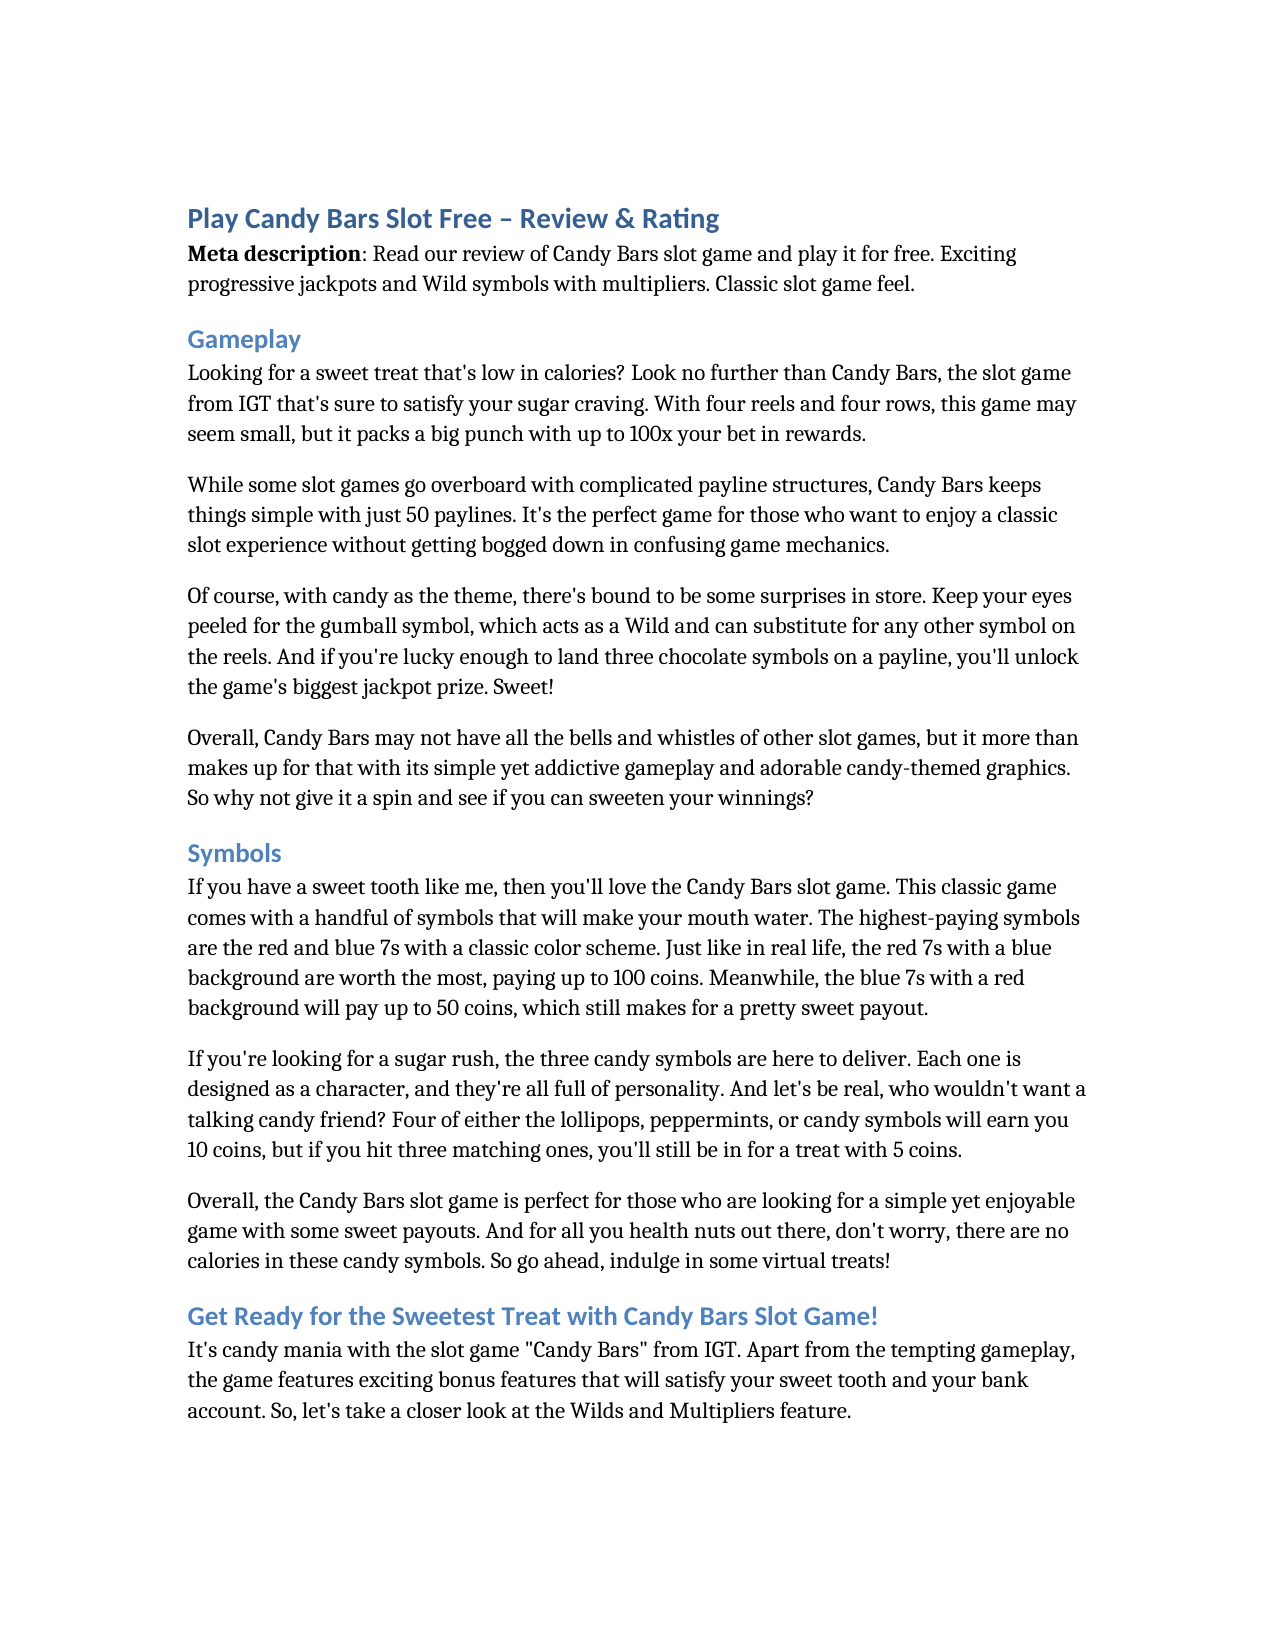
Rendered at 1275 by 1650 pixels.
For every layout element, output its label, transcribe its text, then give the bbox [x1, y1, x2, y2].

text Of course, with candy as the theme, there's bound to be some surprises in store. Keep your eyes peeled for the gumball symbol, which acts as a Wild and can substitute for any other symbol on the reels. And if you're lucky enough to land three chocolate symbols on a payline, you'll unlock the game's biggest jackpot prize. Sweet! [187, 583, 1087, 700]
text Looking for a sweet treat that's low in calories? Look no further than Candy Bars, the slot game from IGT that's sure to satisfy your sugar craving. With four reels and four rows, this game may seem small, but it packs a big punch with up to 100x your bet in rewards. [187, 360, 1087, 447]
text Overall, Candy Bars may not have all the bells and whistles of other slot games, but it more than makes up for that with its simple yet addictive gameplay and adorable candy-themed graphics. So why not give it a spin and see if you can sweeten your winnings? [187, 725, 1087, 811]
subtitle Gameplay [187, 322, 1087, 355]
text It's candy mania with the slot game "Candy Bars" from IGT. Apart from the tempting gameplay, the game features exciting bonus features that will satisfy your sweet tooth and your bank account. So, let's take a closer look at the Wilds and Multipliers feature. [187, 1337, 1087, 1424]
text Meta description: Read our review of Candy Bars slot game and play it for free. Exciting progressive jackpots and Wild symbols with multipliers. Classic slot game feel. [187, 241, 1087, 297]
text While some slot games go overboard with complicated payline structures, Candy Bars keeps things simple with just 50 paylines. It's the perfect game for those who want to enjoy a classic slot experience without getting bogged down in confusing game mechanics. [187, 472, 1087, 558]
subtitle Play Candy Bars Slot Free – Review & Rating [187, 200, 1087, 236]
subtitle Get Ready for the Sweetest Treat with Candy Bars Slot Game! [187, 1299, 1087, 1332]
subtitle Symbols [187, 836, 1087, 869]
text If you're looking for a sugar rush, the three candy symbols are here to deliver. Each one is designed as a character, and they're all full of personality. And let's be real, who wouldn't want a talking candy friend? Four of either the lollipops, peppermints, or candy symbols will earn you 10 coins, but if you hit three matching ones, you'll still be in for a treat with 5 coins. [187, 1046, 1087, 1163]
text If you have a sweet tooth like me, then you'll love the Candy Bars slot game. This classic game comes with a handful of symbols that will make your mouth water. The highest-paying symbols are the red and blue 7s with a classic color scheme. Just like in real life, the red 7s with a blue background are worth the most, paying up to 100 coins. Meanwhile, the blue 7s with a red background will pay up to 50 coins, which still makes for a pretty sweet payout. [187, 874, 1087, 1021]
text Overall, the Candy Bars slot game is perfect for those who are looking for a simple yet enjoyable game with some sweet payouts. And for all you health nuts out there, don't worry, there are no calories in these candy symbols. So go ahead, indulge in some virtual treats! [187, 1188, 1087, 1274]
